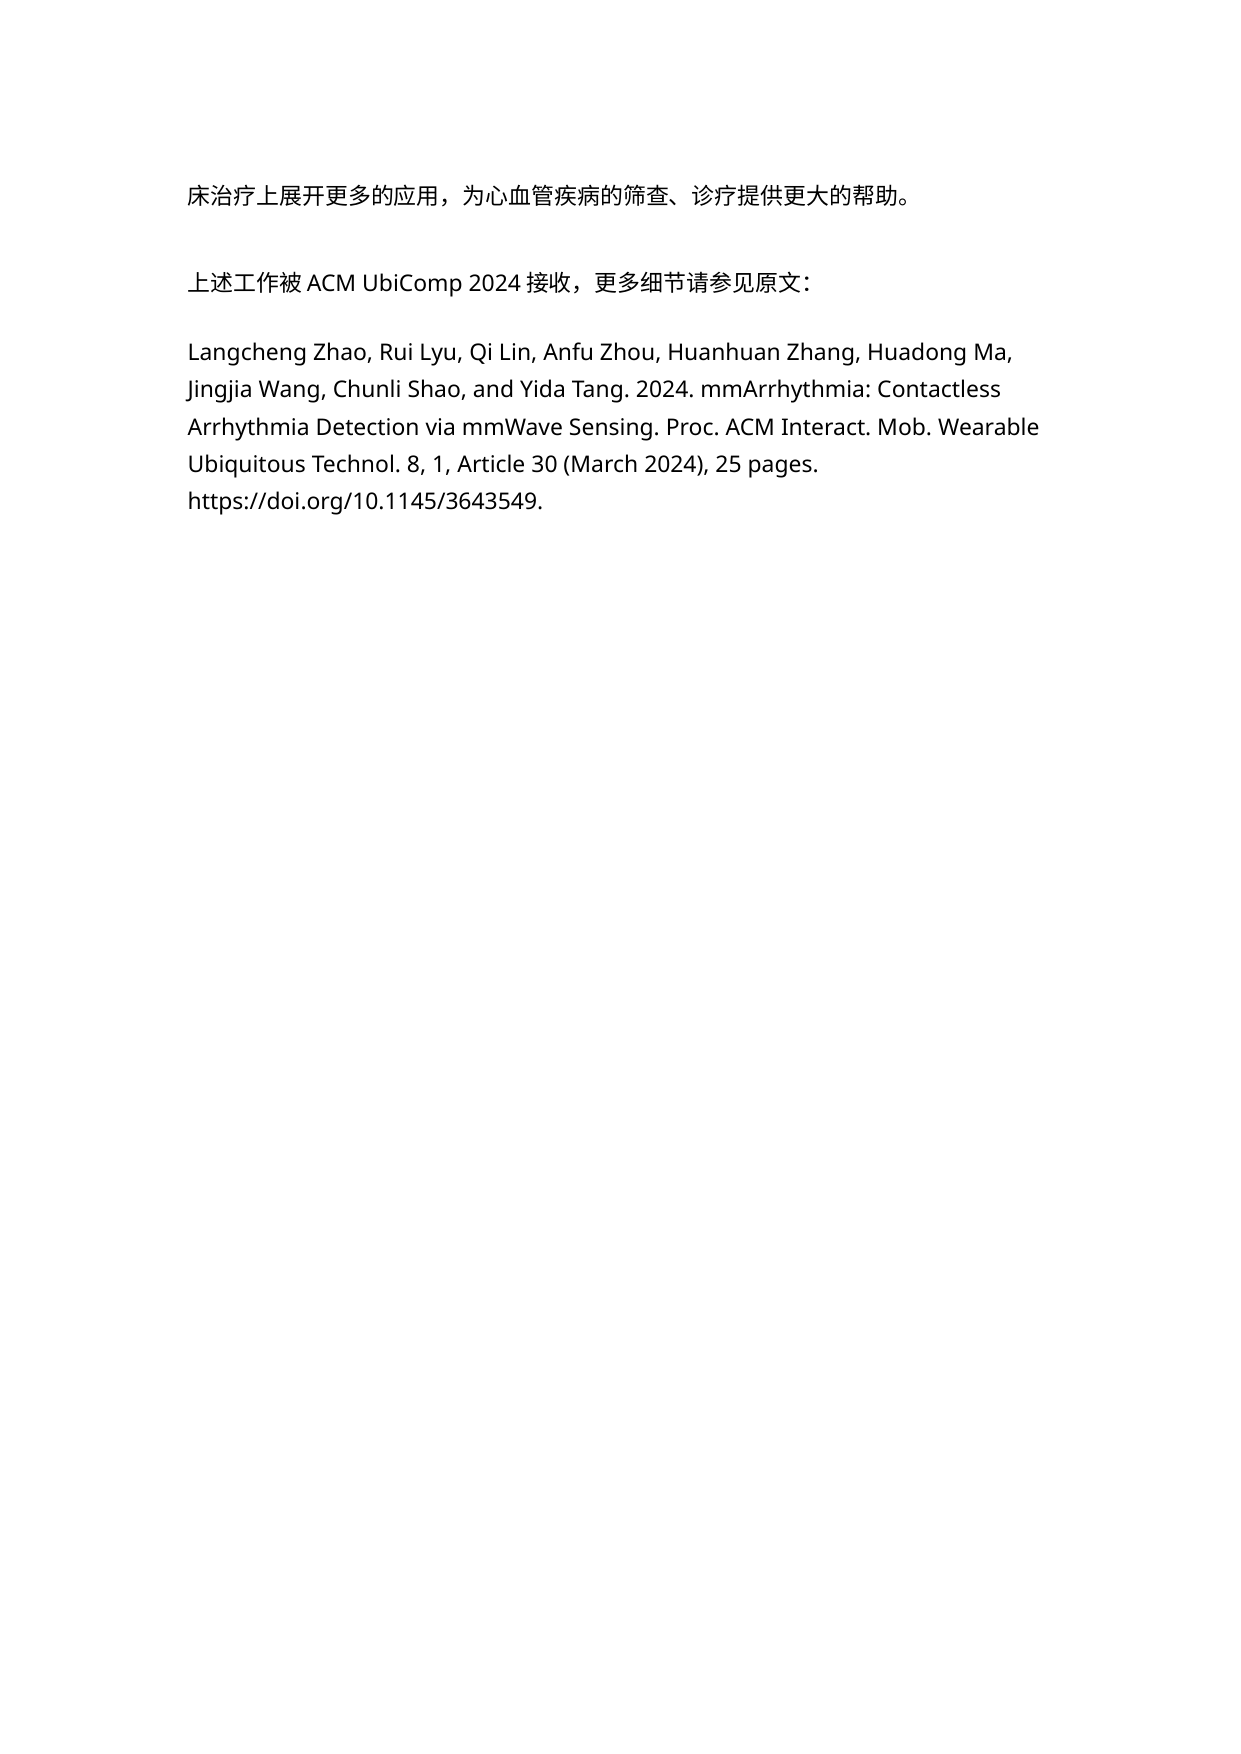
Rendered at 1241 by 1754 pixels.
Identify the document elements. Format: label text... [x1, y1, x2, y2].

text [187, 162, 1053, 227]
text 上述工作被ACM UbiComp 2024接收，更多细节请参见原文： [187, 248, 1053, 313]
text Langcheng Zhao, Rui Lyu, Qi Lin, Anfu Zhou, Huanhuan Zhang, Huadong Ma, Jingjia Wang, Chunli Shao, and Yida Tang. 2024. mmArrhythmia: Contactless Arrhythmia Detection via mmWave Sensing. Proc. ACM Interact. Mob. Wearable Ubiquitous Technol. 8, 1, Article 30 (March 2024), 25 pages. https://doi.org/10.1145/3643549. [187, 335, 1053, 517]
